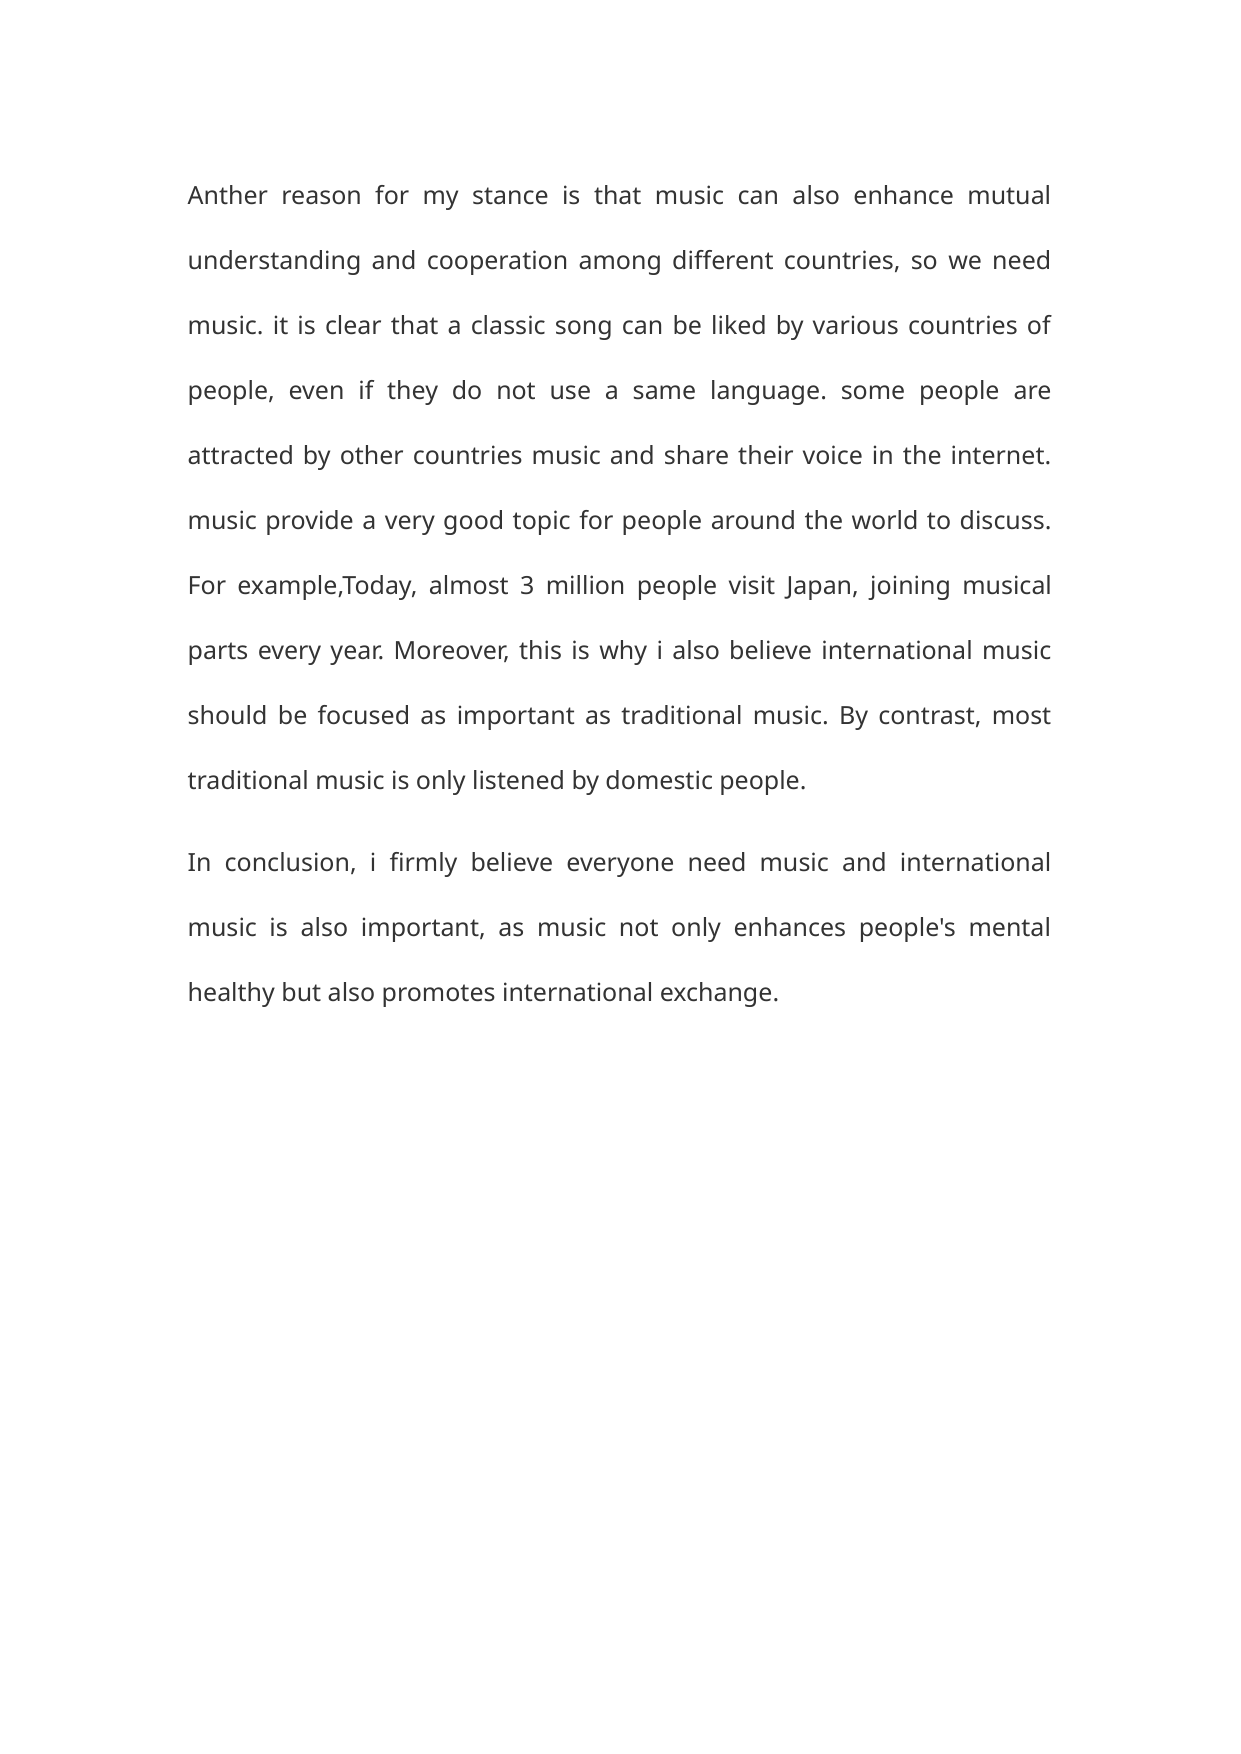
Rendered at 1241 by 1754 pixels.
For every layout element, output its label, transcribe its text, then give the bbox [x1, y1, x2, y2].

text In conclusion, i firmly believe everyone need music and international music is also important, as music not only enhances people's mental healthy but also promotes international exchange. [187, 829, 1053, 1024]
text Anther reason for my stance is that music can also enhance mutual understanding and cooperation among different countries, so we need music. it is clear that a classic song can be liked by various countries of people, even if they do not use a same language. some people are attracted by other countries music and share their voice in the internet. music provide a very good topic for people around the world to discuss. For example,Today, almost 3 million people visit Japan, joining musical parts every year. Moreover, this is why i also believe international music should be focused as important as traditional music. By contrast, most traditional music is only listened by domestic people. [187, 162, 1053, 812]
